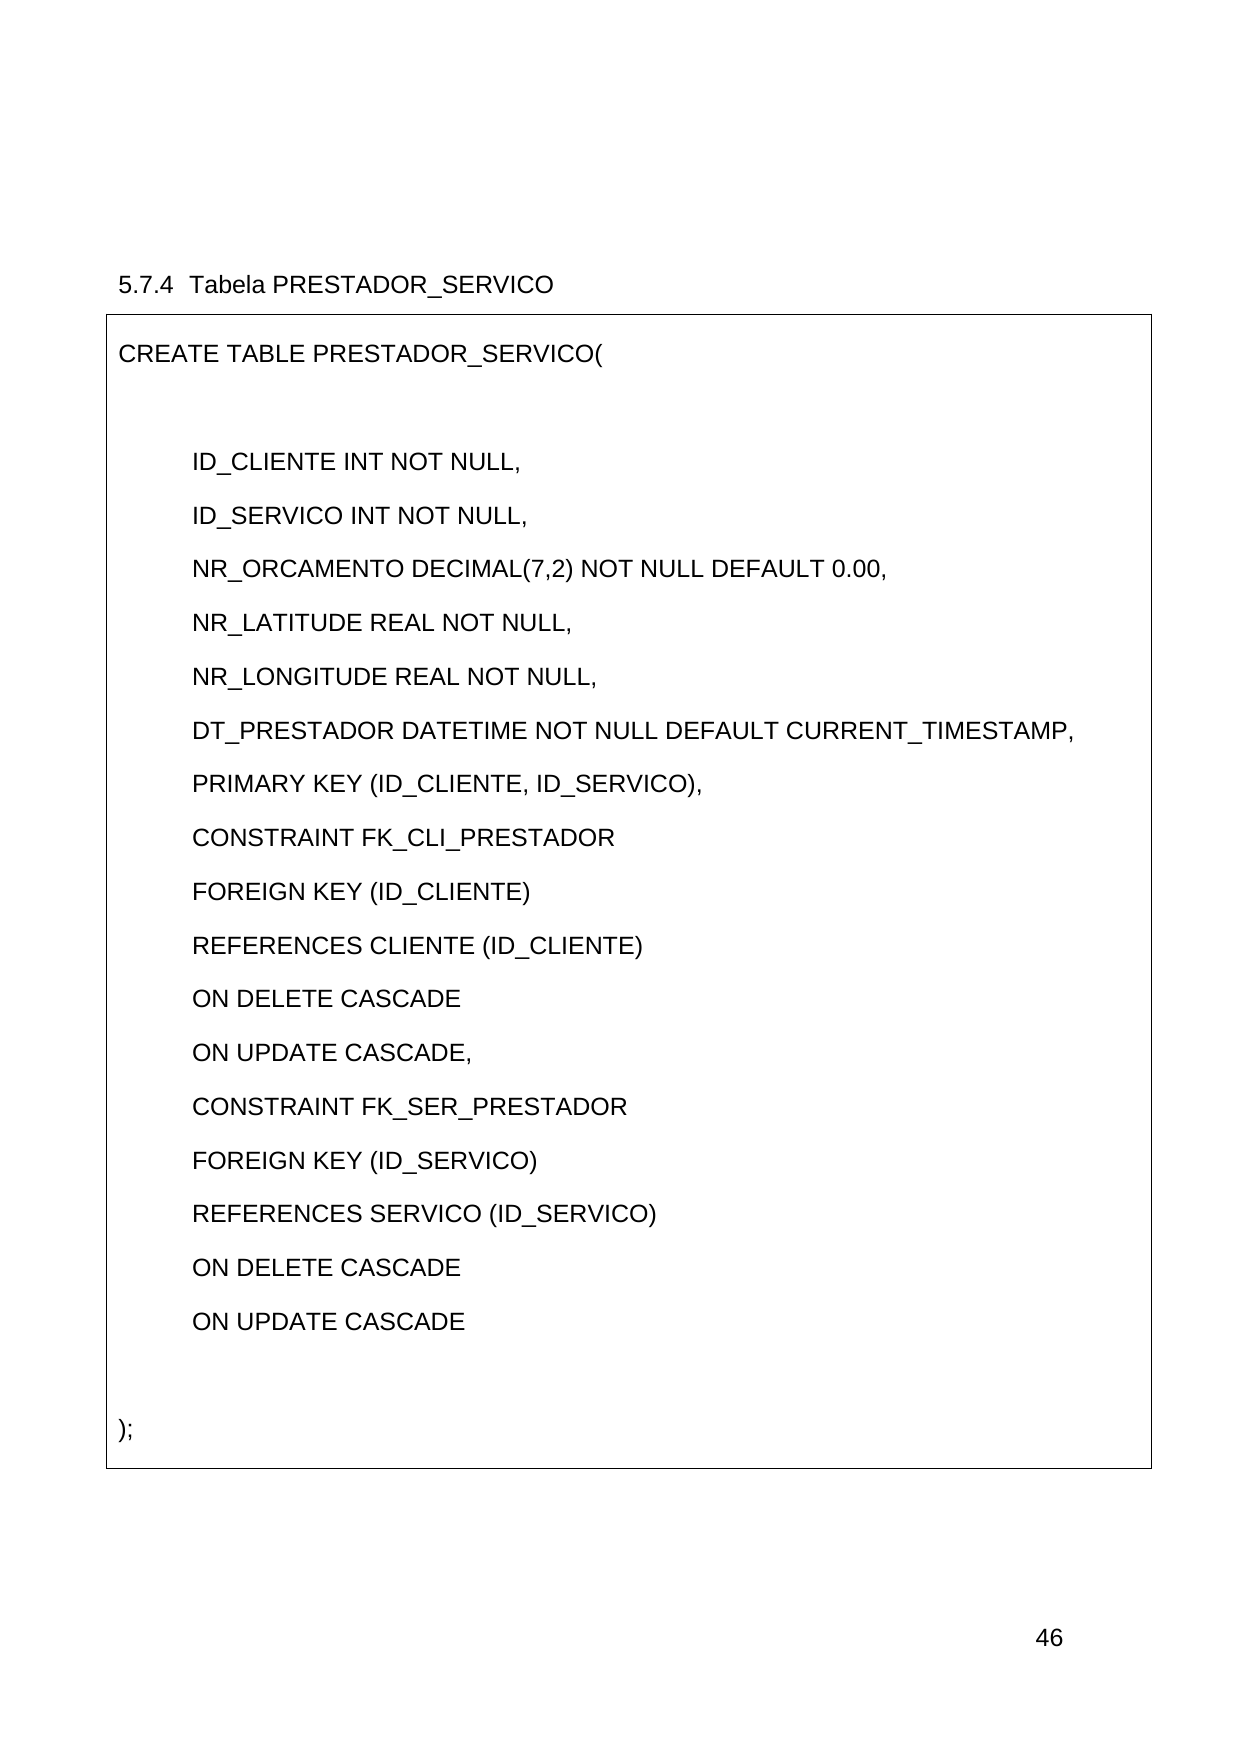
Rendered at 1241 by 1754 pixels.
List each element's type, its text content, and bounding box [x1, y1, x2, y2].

subtitle Tabela PRESTADOR_SERVICO [118, 270, 1063, 299]
table_header CREATE TABLE PRESTADOR_SERVICO( ID_CLIENTE INT NOT NULL, ID_SERVICO INT NOT NULL, NR_ORCAMENTO DECIMAL(7,2) NOT NULL DEFAULT 0.00, NR_LATITUDE REAL NOT NULL, NR_LONGITUDE REAL NOT NULL, DT_PRESTADOR DATETIME NOT NULL DEFAULT CURRENT_TIMESTAMP, PRIMARY KEY (ID_CLIENTE, ID_SERVICO), CONSTRAINT FK_CLI_PRESTADOR FOREIGN KEY (ID_CLIENTE) REFERENCES CLIENTE (ID_CLIENTE) ON DELETE CASCADE ON UPDATE CASCADE, CONSTRAINT FK_SER_PRESTADOR FOREIGN KEY (ID_SERVICO) REFERENCES SERVICO (ID_SERVICO) ON DELETE CASCADE ON UPDATE CASCADE ); [107, 315, 1151, 1468]
